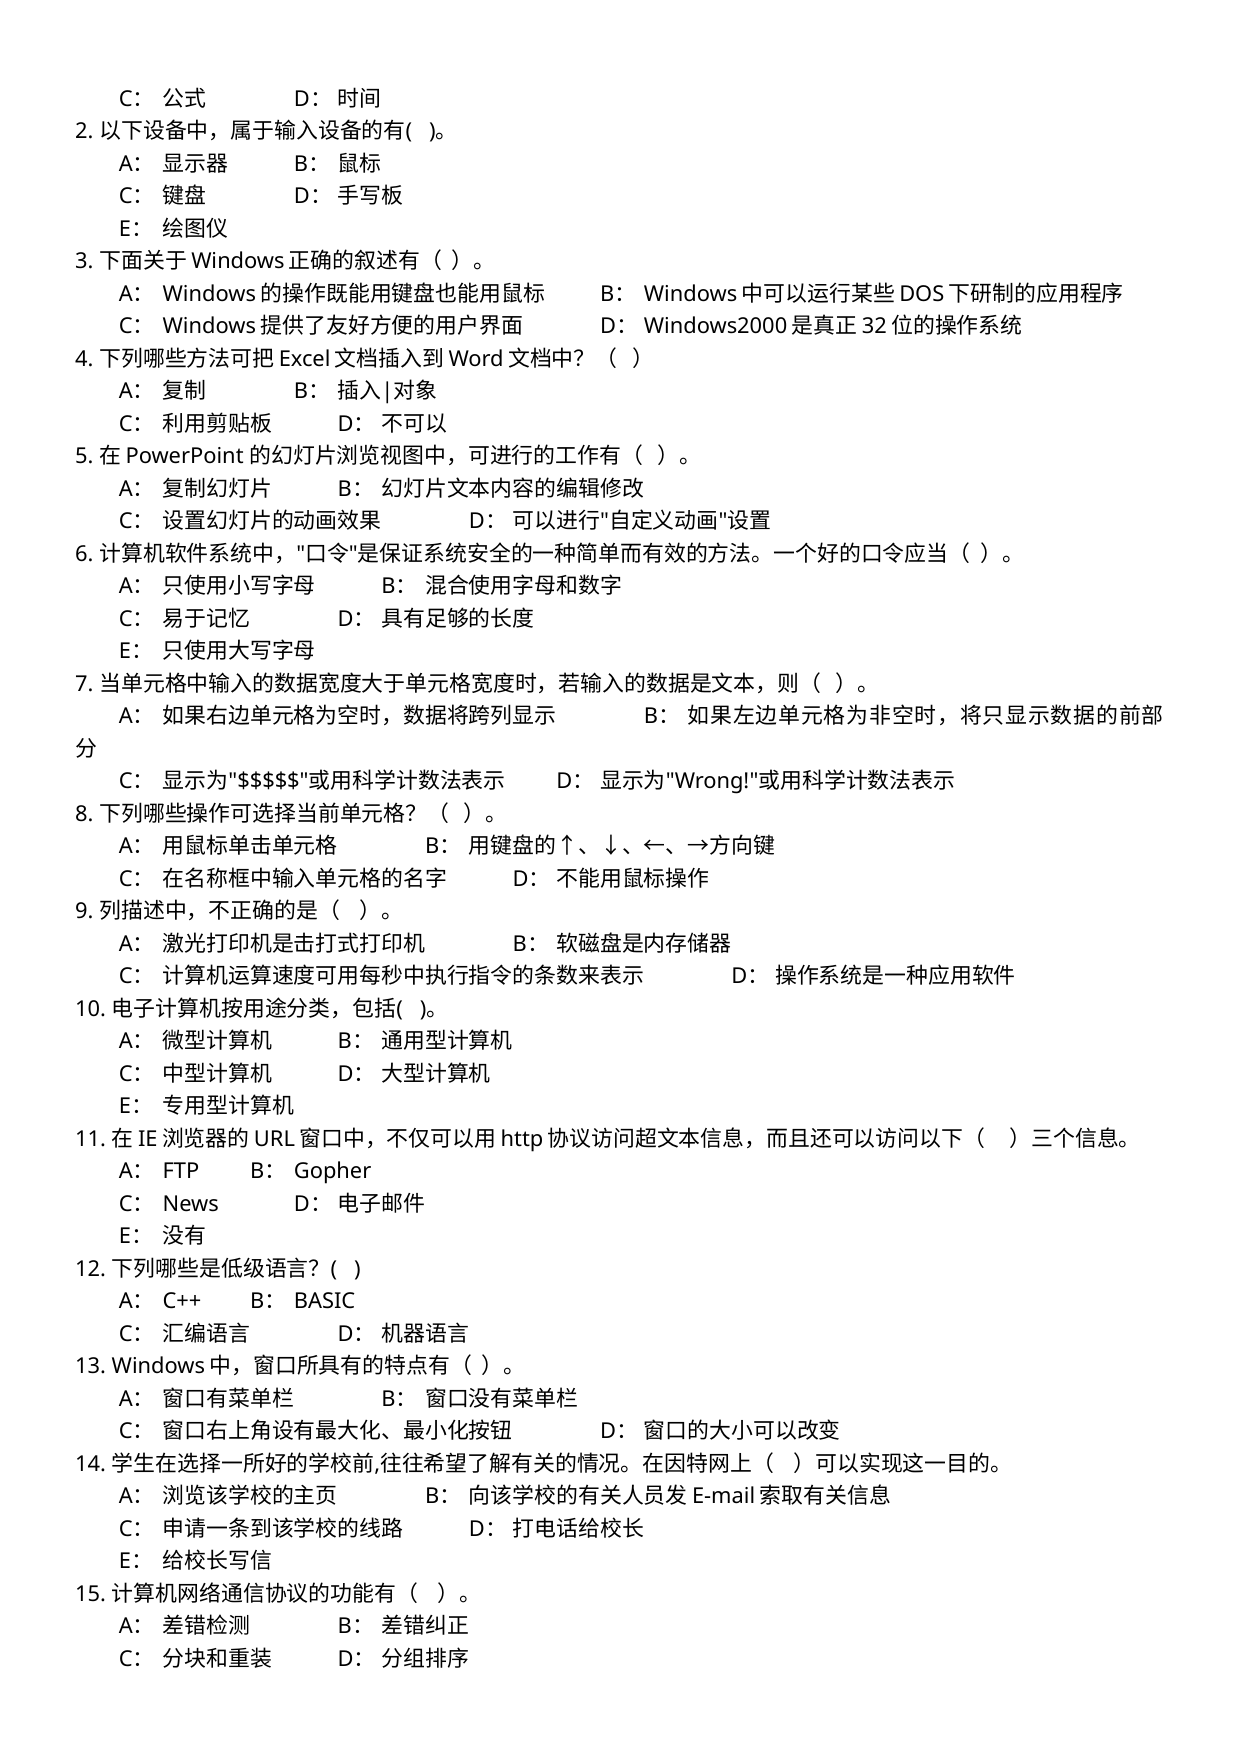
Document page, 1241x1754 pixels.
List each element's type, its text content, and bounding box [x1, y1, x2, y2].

text A： 用鼠标单击单元格 B： 用键盘的↑、↓、←、→方向键 [75, 828, 1165, 861]
text 2. 以下设备中，属于输入设备的有( )。 [75, 113, 1165, 146]
text E： 给校长写信 [75, 1543, 1165, 1576]
text C： 中型计算机 D： 大型计算机 [75, 1056, 1165, 1088]
text C： 键盘 D： 手写板 [75, 178, 1165, 211]
text C： 利用剪贴板 D： 不可以 [75, 406, 1165, 438]
text E： 专用型计算机 [75, 1088, 1165, 1121]
text C： 易于记忆 D： 具有足够的长度 [75, 601, 1165, 633]
text C： 显示为"$$$$$"或用科学计数法表示 D： 显示为"Wrong!"或用科学计数法表示 [75, 763, 1165, 796]
text 4. 下列哪些方法可把Excel文档插入到Word文档中？（ ） [75, 341, 1165, 373]
text 13. Windows中，窗口所具有的特点有（ ）。 [75, 1348, 1165, 1381]
text A： 差错检测 B： 差错纠正 [75, 1608, 1165, 1641]
text 5. 在PowerPoint 的幻灯片浏览视图中，可进行的工作有（ ）。 [75, 438, 1165, 471]
text A： 复制幻灯片 B： 幻灯片文本内容的编辑修改 [75, 471, 1165, 503]
text E： 绘图仪 [75, 211, 1165, 243]
text A： Windows的操作既能用键盘也能用鼠标 B： Windows中可以运行某些DOS下研制的应用程序 [75, 276, 1165, 308]
text C： 公式 D： 时间 [75, 81, 1165, 113]
text C： 窗口右上角设有最大化、最小化按钮 D： 窗口的大小可以改变 [75, 1413, 1165, 1446]
text 6. 计算机软件系统中，"口令"是保证系统安全的一种简单而有效的方法。一个好的口令应当（ ）。 [75, 536, 1165, 568]
text 8. 下列哪些操作可选择当前单元格？（ ）。 [75, 796, 1165, 828]
text A： 微型计算机 B： 通用型计算机 [75, 1023, 1165, 1056]
text A： 窗口有菜单栏 B： 窗口没有菜单栏 [75, 1381, 1165, 1413]
text C： 设置幻灯片的动画效果 D： 可以进行"自定义动画"设置 [75, 503, 1165, 536]
text E： 没有 [75, 1218, 1165, 1251]
text C： 计算机运算速度可用每秒中执行指令的条数来表示 D： 操作系统是一种应用软件 [75, 958, 1165, 991]
text C： News D： 电子邮件 [75, 1186, 1165, 1218]
text A： 激光打印机是击打式打印机 B： 软磁盘是内存储器 [75, 926, 1165, 958]
text 7. 当单元格中输入的数据宽度大于单元格宽度时，若输入的数据是文本，则（ ）。 [75, 666, 1165, 698]
text A： C++ B： BASIC [75, 1283, 1165, 1316]
text A： 复制 B： 插入|对象 [75, 373, 1165, 406]
text C： Windows提供了友好方便的用户界面 D： Windows2000是真正32位的操作系统 [75, 308, 1165, 341]
text 12. 下列哪些是低级语言？( ) [75, 1251, 1165, 1283]
text 3. 下面关于Windows正确的叙述有（ ）。 [75, 243, 1165, 276]
text C： 在名称框中输入单元格的名字 D： 不能用鼠标操作 [75, 861, 1165, 893]
text A： 如果右边单元格为空时，数据将跨列显示 B： 如果左边单元格为非空时，将只显示数据的前部分 [75, 698, 1165, 763]
text 9. 列描述中，不正确的是（ ）。 [75, 893, 1165, 926]
text A： 只使用小写字母 B： 混合使用字母和数字 [75, 568, 1165, 601]
text C： 分块和重装 D： 分组排序 [75, 1641, 1165, 1673]
text 11. 在IE浏览器的URL窗口中，不仅可以用http协议访问超文本信息，而且还可以访问以下（ ）三个信息。 [75, 1121, 1165, 1153]
text A： 浏览该学校的主页 B： 向该学校的有关人员发E-mail索取有关信息 [75, 1478, 1165, 1511]
text 10. 电子计算机按用途分类，包括( )。 [75, 991, 1165, 1023]
text E： 只使用大写字母 [75, 633, 1165, 666]
text C： 汇编语言 D： 机器语言 [75, 1316, 1165, 1348]
text C： 申请一条到该学校的线路 D： 打电话给校长 [75, 1511, 1165, 1543]
text A： FTP B： Gopher [75, 1153, 1165, 1186]
text 15. 计算机网络通信协议的功能有（ ）。 [75, 1576, 1165, 1608]
text A： 显示器 B： 鼠标 [75, 146, 1165, 178]
text 14. 学生在选择一所好的学校前,往往希望了解有关的情况。在因特网上（ ）可以实现这一目的。 [75, 1446, 1165, 1478]
